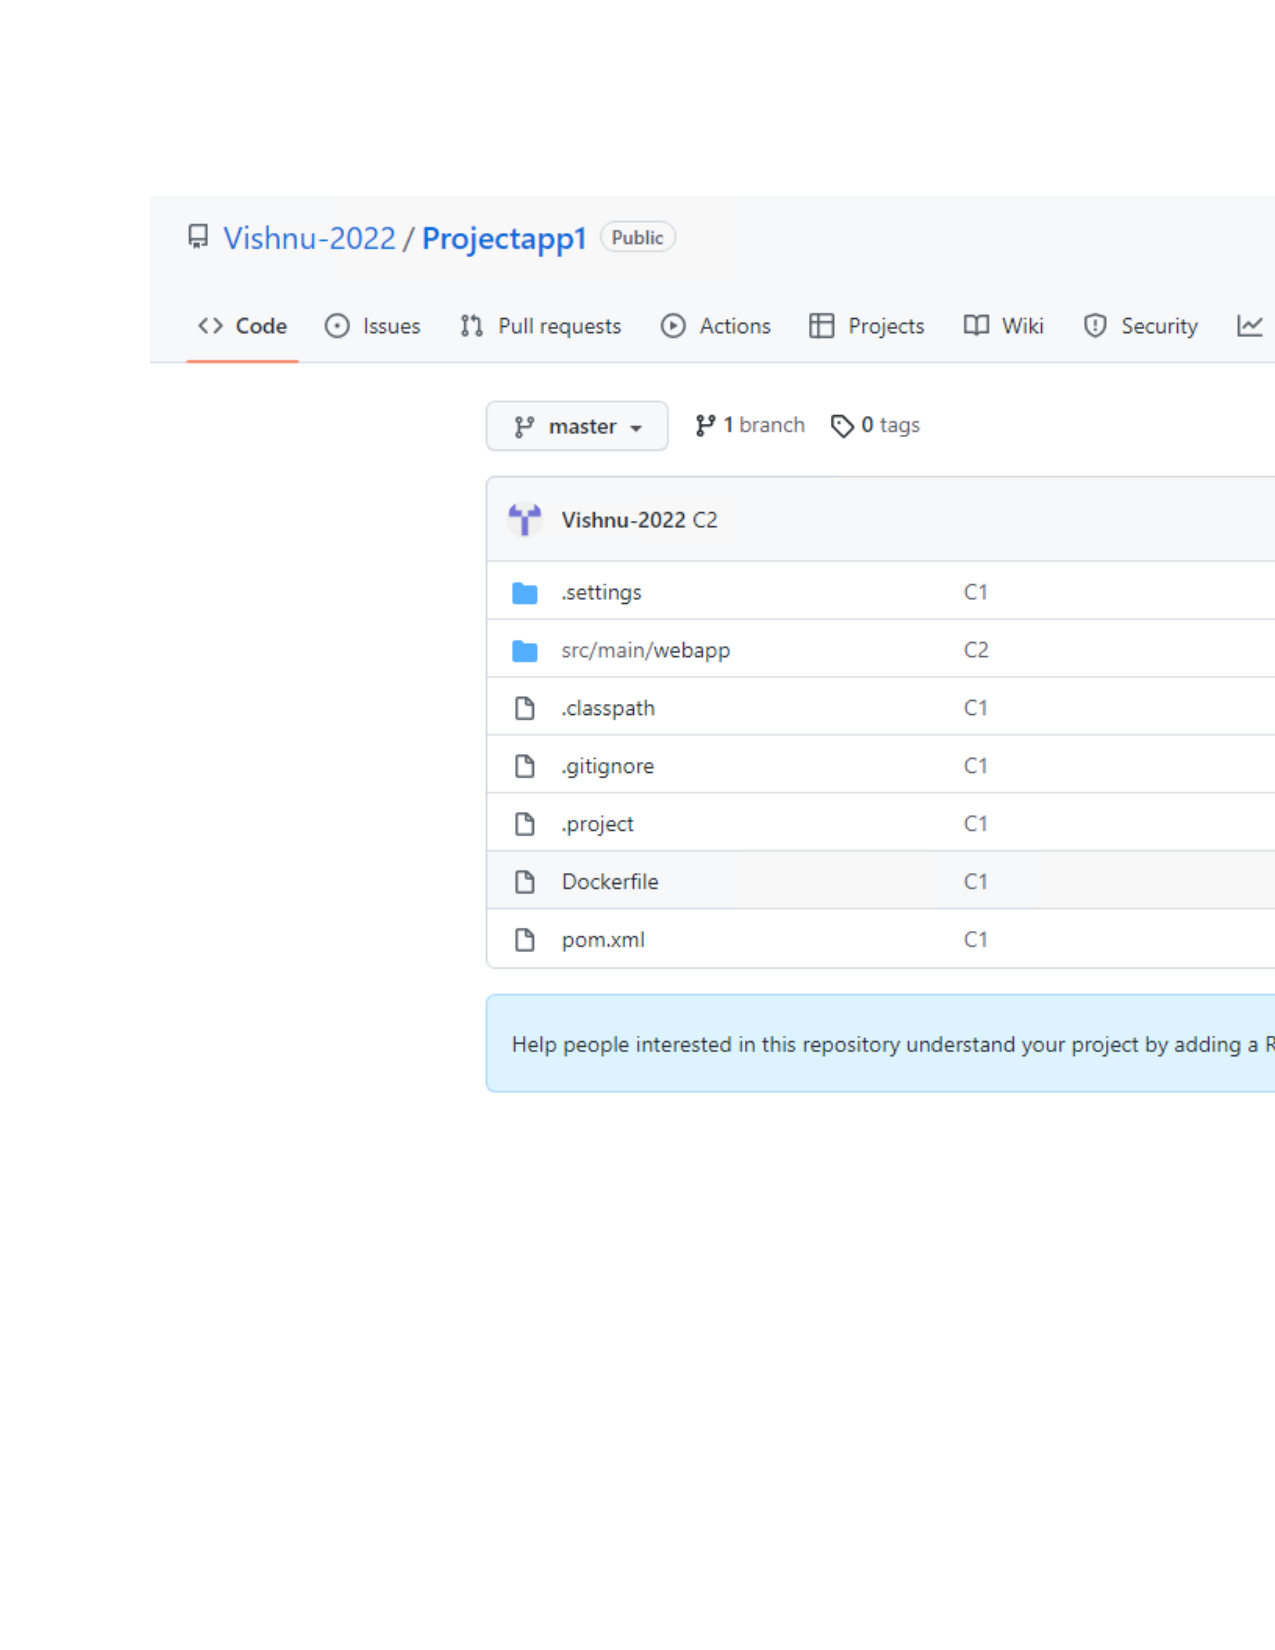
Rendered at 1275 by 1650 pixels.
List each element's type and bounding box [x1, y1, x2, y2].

picture [150, 196, 1275, 1110]
